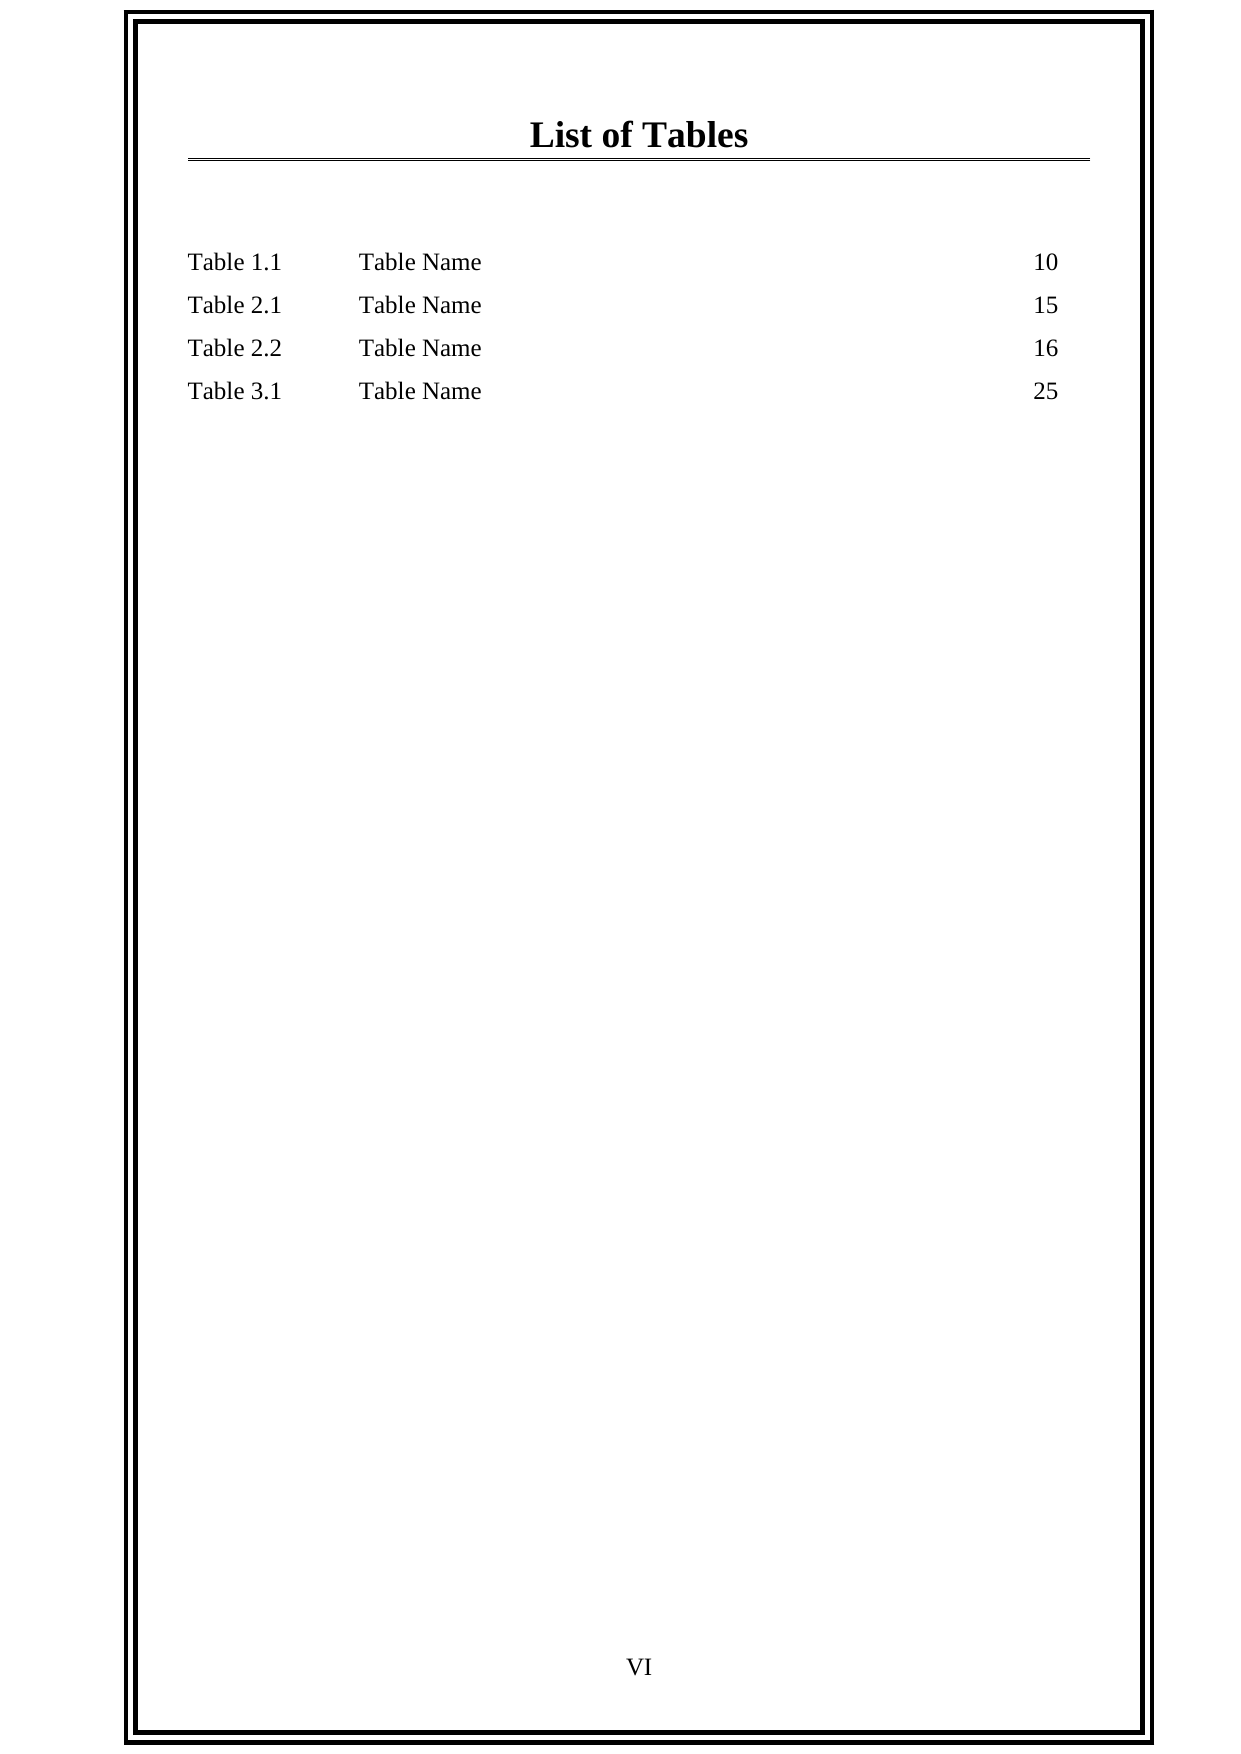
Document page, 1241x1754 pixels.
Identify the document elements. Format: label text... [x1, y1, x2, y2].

table_cell Table 2.1 [176, 290, 347, 333]
table_cell Table Name [348, 376, 1022, 419]
table_cell Table Name [348, 290, 1022, 333]
table_cell Table 2.2 [176, 333, 347, 376]
table_cell 16 [1022, 333, 1140, 376]
table_header Table Name [348, 247, 1022, 290]
table_header 10 [1022, 247, 1140, 290]
table_cell 15 [1022, 290, 1140, 333]
table_header Table 1.1 [176, 247, 347, 290]
text List of Tables [187, 112, 1090, 161]
table_cell 25 [1022, 376, 1140, 419]
table_cell Table 3.1 [176, 376, 347, 419]
table_cell Table Name [348, 333, 1022, 376]
